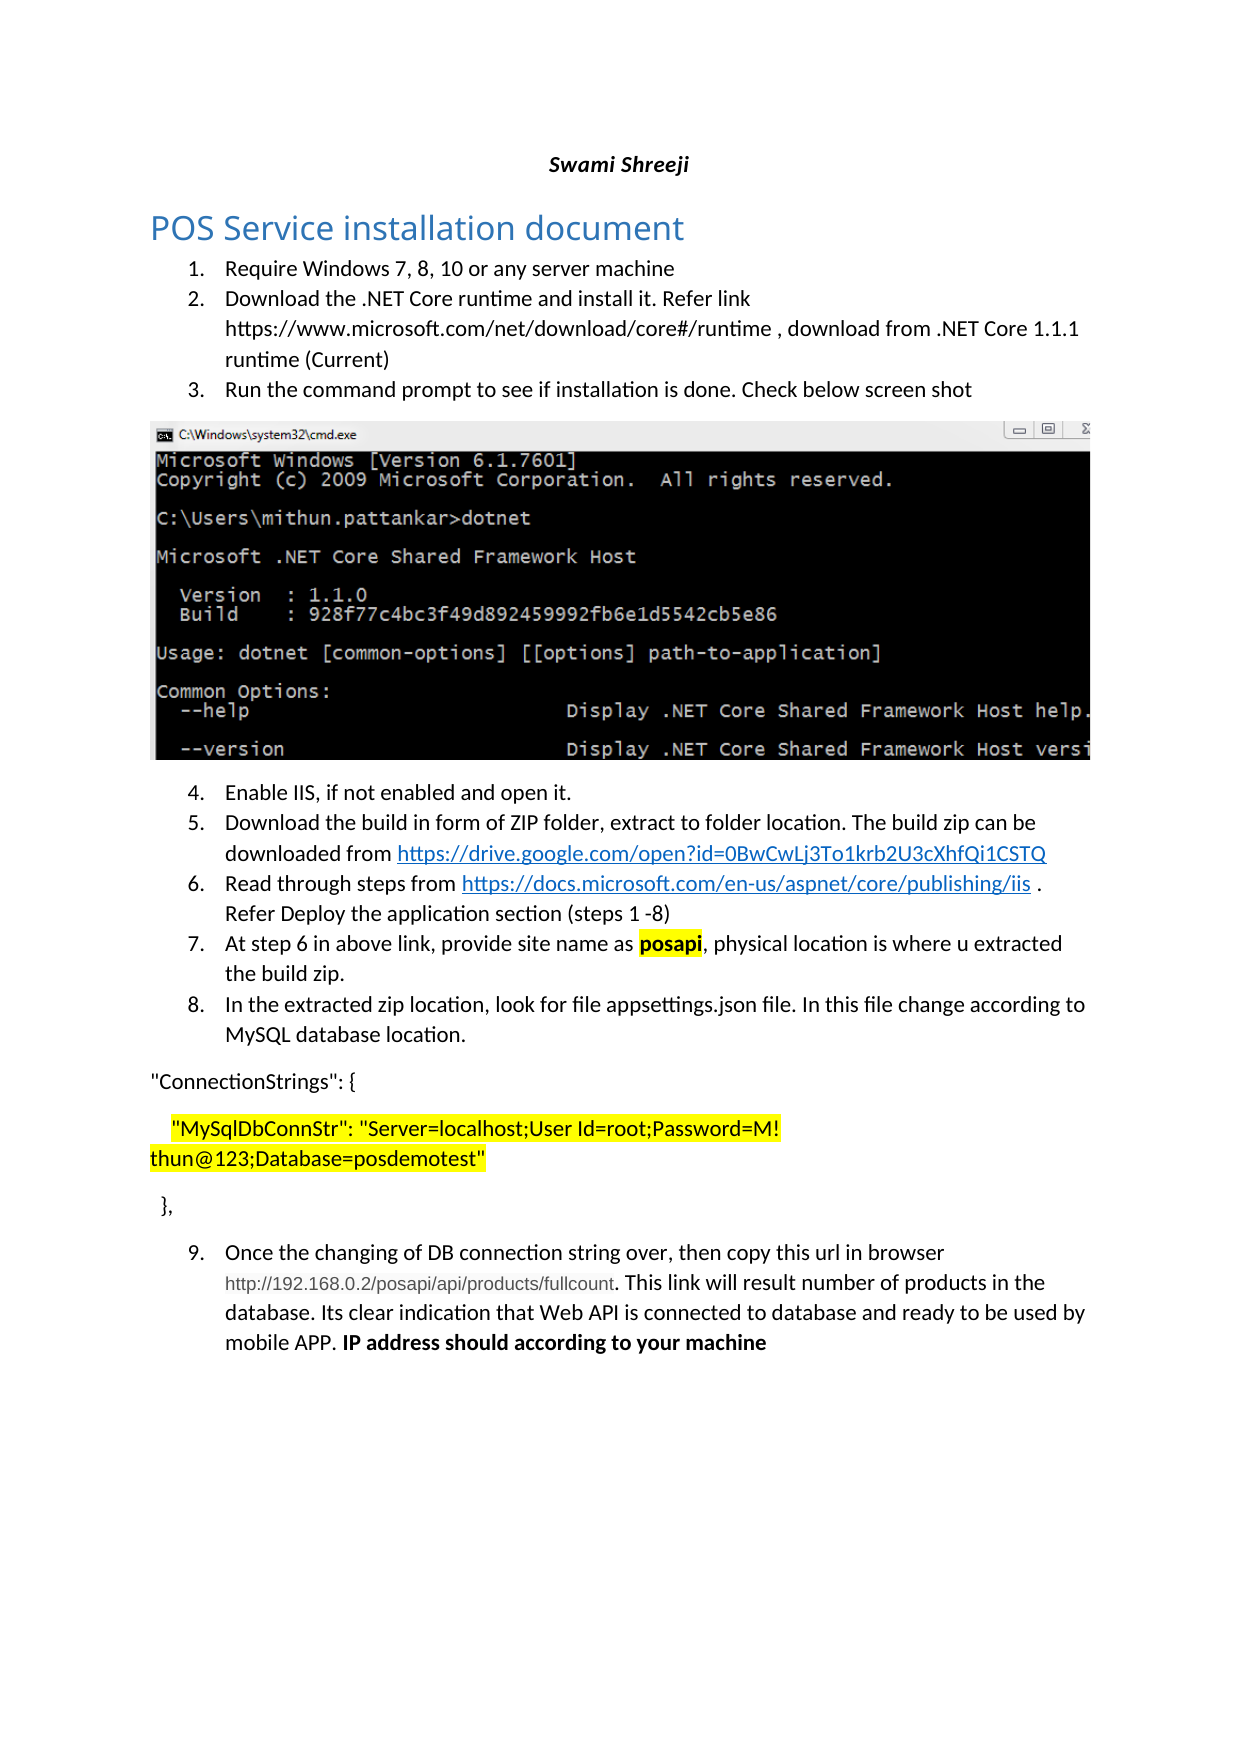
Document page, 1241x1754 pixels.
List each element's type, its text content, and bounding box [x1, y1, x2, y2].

text }, [150, 1191, 1090, 1219]
list Run the command prompt to see if installation is done. Check below screen shot [187, 375, 1090, 403]
text "MySqlDbConnStr": "Server=localhost;User Id=root;Password=M!thun@123;Database=posdemotest" [150, 1114, 1090, 1172]
list Enable IIS, if not enabled and open it. [187, 778, 1090, 806]
text Swami Shreeji [150, 150, 1090, 178]
list Download the build in form of ZIP folder, extract to folder location. The build zip can be downloaded from https://drive.google.com/open?id=0BwCwLj3To1krb2U3cXhfQi1CSTQ [187, 808, 1090, 867]
list Require Windows 7, 8, 10 or any server machine [187, 254, 1090, 282]
subtitle POS Service installation document [150, 205, 1090, 251]
list In the extracted zip location, look for file appsettings.json file. In this file change according to MySQL database location. [187, 990, 1090, 1048]
list At step 6 in above link, provide site name as posapi, physical location is where u extracted the build zip. [187, 929, 1090, 987]
list Once the changing of DB connection string over, then copy this url in browser http://192.168.0.2/posapi/api/products/fullcount. This link will result number of products in the database. Its clear indication that Web API is connected to database and ready to be used by mobile APP. IP address should according to your machine [187, 1238, 1090, 1356]
list Read through steps from https://docs.microsoft.com/en-us/aspnet/core/publishing/iis . Refer Deploy the application section (steps 1 -8) [187, 869, 1090, 927]
text "ConnectionStrings": { [150, 1067, 1090, 1095]
list Download the .NET Core runtime and install it. Refer link https://www.microsoft.com/net/download/core#/runtime , download from .NET Core 1.1.1 runtime (Current) [187, 284, 1090, 373]
picture [150, 421, 1091, 760]
